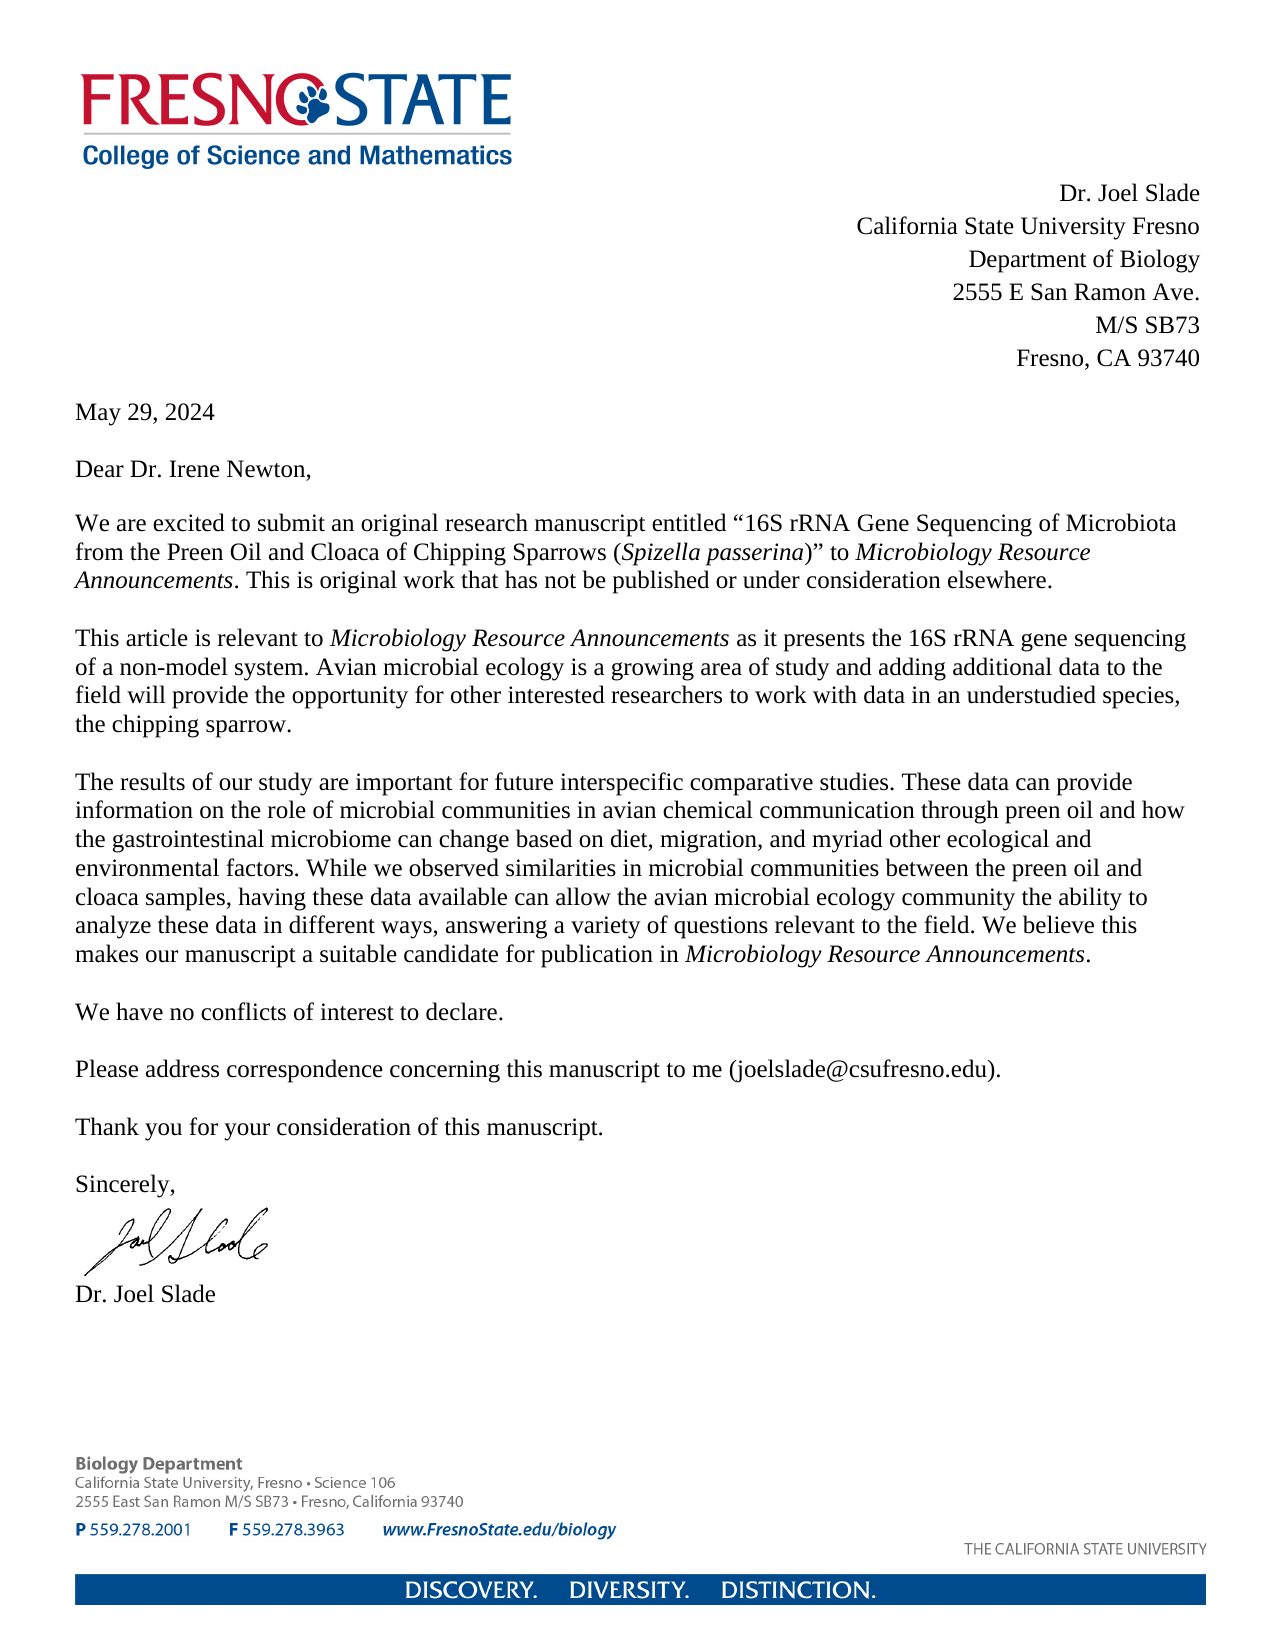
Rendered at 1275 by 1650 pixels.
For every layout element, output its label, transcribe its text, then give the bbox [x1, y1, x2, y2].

picture [75, 50, 536, 178]
text Sincerely, [75, 1169, 1200, 1198]
text We are excited to submit an original research manuscript entitled “16S rRNA Gene Sequencing of Microbiota from the Preen Oil and Cloaca of Chipping Sparrows (Spizella passerina)” to Microbiology Resource Announcements. This is original work that has not be published or under consideration elsewhere. [75, 508, 1200, 594]
text Thank you for your consideration of this manuscript. [75, 1112, 1200, 1141]
picture [75, 1455, 1207, 1605]
text This article is relevant to Microbiology Resource Announcements as it presents the 16S rRNA gene sequencing of a non-model system. Avian microbial ecology is a growing area of study and adding additional data to the field will provide the opportunity for other interested researchers to work with data in an understudied species, the chipping sparrow. [75, 623, 1200, 738]
text Dr. Joel Slade [75, 1279, 1200, 1308]
text May 29, 2024 [75, 397, 1200, 426]
text Dear Dr. Irene Newton, [75, 454, 1200, 483]
text We have no conflicts of interest to declare. [75, 997, 1200, 1026]
text Please address correspondence concerning this manuscript to me (joelslade@csufresno.edu). [75, 1054, 1200, 1083]
text Dr. Joel Slade California State University Fresno Department of Biology 2555 E San Ramon Ave. M/S SB73 Fresno, CA 93740 [75, 178, 1200, 372]
text The results of our study are important for future interspecific comparative studies. These data can provide information on the role of microbial communities in avian chemical communication through preen oil and how the gastrointestinal microbiome can change based on diet, migration, and myriad other ecological and environmental factors. While we observed similarities in microbial communities between the preen oil and cloaca samples, having these data available can allow the avian microbial ecology community the ability to analyze these data in different ways, answering a variety of questions relevant to the field. We believe this makes our manuscript a suitable candidate for publication in Microbiology Resource Announcements. [75, 767, 1200, 968]
